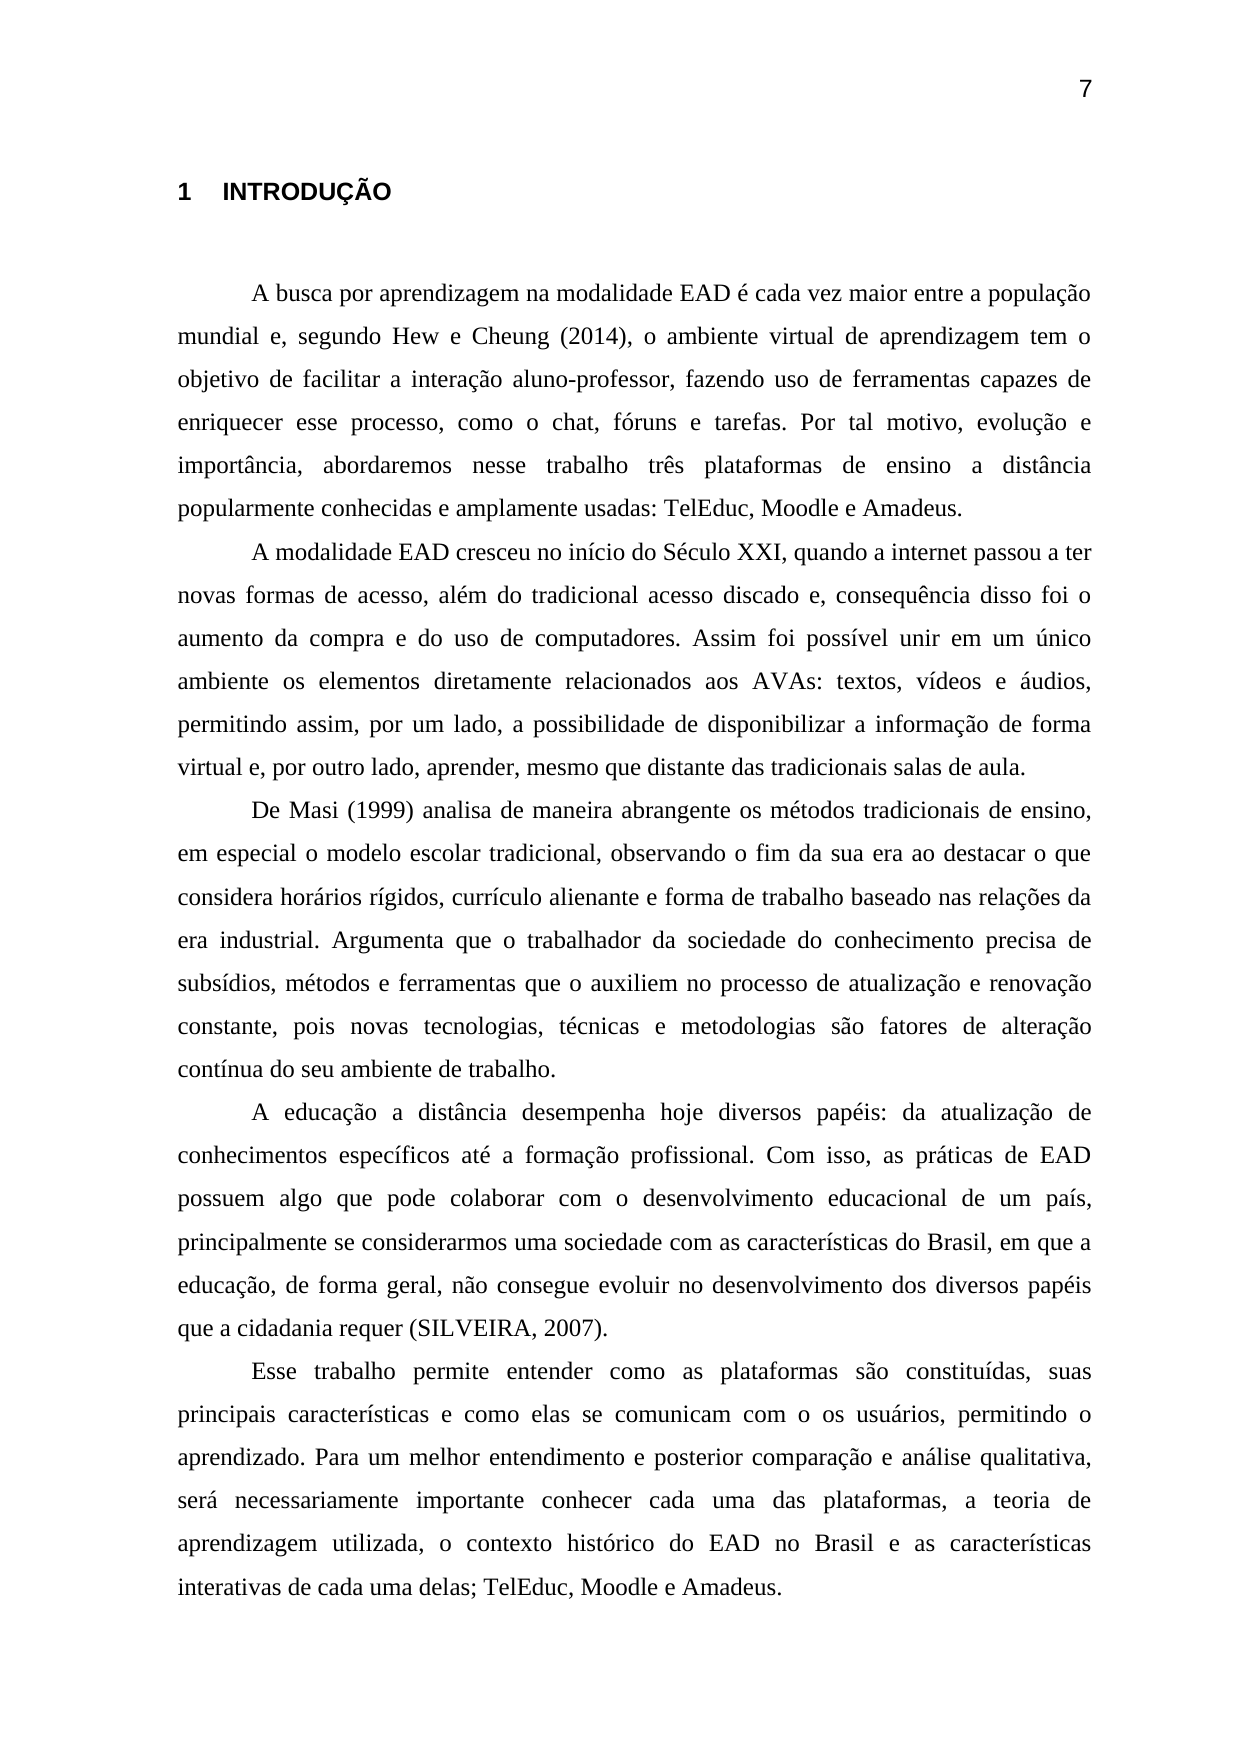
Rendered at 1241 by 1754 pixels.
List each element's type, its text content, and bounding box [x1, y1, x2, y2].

text De Masi (1999) analisa de maneira abrangente os métodos tradicionais de ensino, em especial o modelo escolar tradicional, observando o fim da sua era ao destacar o que considera horários rígidos, currículo alienante e forma de trabalho baseado nas relações da era industrial. Argumenta que o trabalhador da sociedade do conhecimento precisa de subsídios, métodos e ferramentas que o auxiliem no processo de atualização e renovação constante, pois novas tecnologias, técnicas e metodologias são fatores de alteração contínua do seu ambiente de trabalho. [177, 795, 1092, 1083]
text A busca por aprendizagem na modalidade EAD é cada vez maior entre a população mundial e, segundo Hew e Cheung (2014), o ambiente virtual de aprendizagem tem o objetivo de facilitar a interação aluno-professor, fazendo uso de ferramentas capazes de enriquecer esse processo, como o chat, fóruns e tarefas. Por tal motivo, evolução e importância, abordaremos nesse trabalho três plataformas de ensino a distância popularmente conhecidas e amplamente usadas: TelEduc, Moodle e Amadeus. [177, 278, 1092, 522]
text Esse trabalho permite entender como as plataformas são constituídas, suas principais características e como elas se comunicam com o os usuários, permitindo o aprendizado. Para um melhor entendimento e posterior comparação e análise qualitativa, será necessariamente importante conhecer cada uma das plataformas, a teoria de aprendizagem utilizada, o contexto histórico do EAD no Brasil e as características interativas de cada uma delas; TelEduc, Moodle e Amadeus. [177, 1356, 1092, 1600]
text A modalidade EAD cresceu no início do Século XXI, quando a internet passou a ter novas formas de acesso, além do tradicional acesso discado e, consequência disso foi o aumento da compra e do uso de computadores. Assim foi possível unir em um único ambiente os elementos diretamente relacionados aos AVAs: textos, vídeos e áudios, permitindo assim, por um lado, a possibilidade de disponibilizar a informação de forma virtual e, por outro lado, aprender, mesmo que distante das tradicionais salas de aula. [177, 537, 1092, 781]
text A educação a distância desempenha hoje diversos papéis: da atualização de conhecimentos específicos até a formação profissional. Com isso, as práticas de EAD possuem algo que pode colaborar com o desenvolvimento educacional de um país, principalmente se considerarmos uma sociedade com as características do Brasil, em que a educação, de forma geral, não consegue evoluir no desenvolvimento dos diversos papéis que a cidadania requer (SILVEIRA, 2007). [177, 1097, 1092, 1342]
subtitle INTRODUÇÃO [177, 177, 1092, 206]
